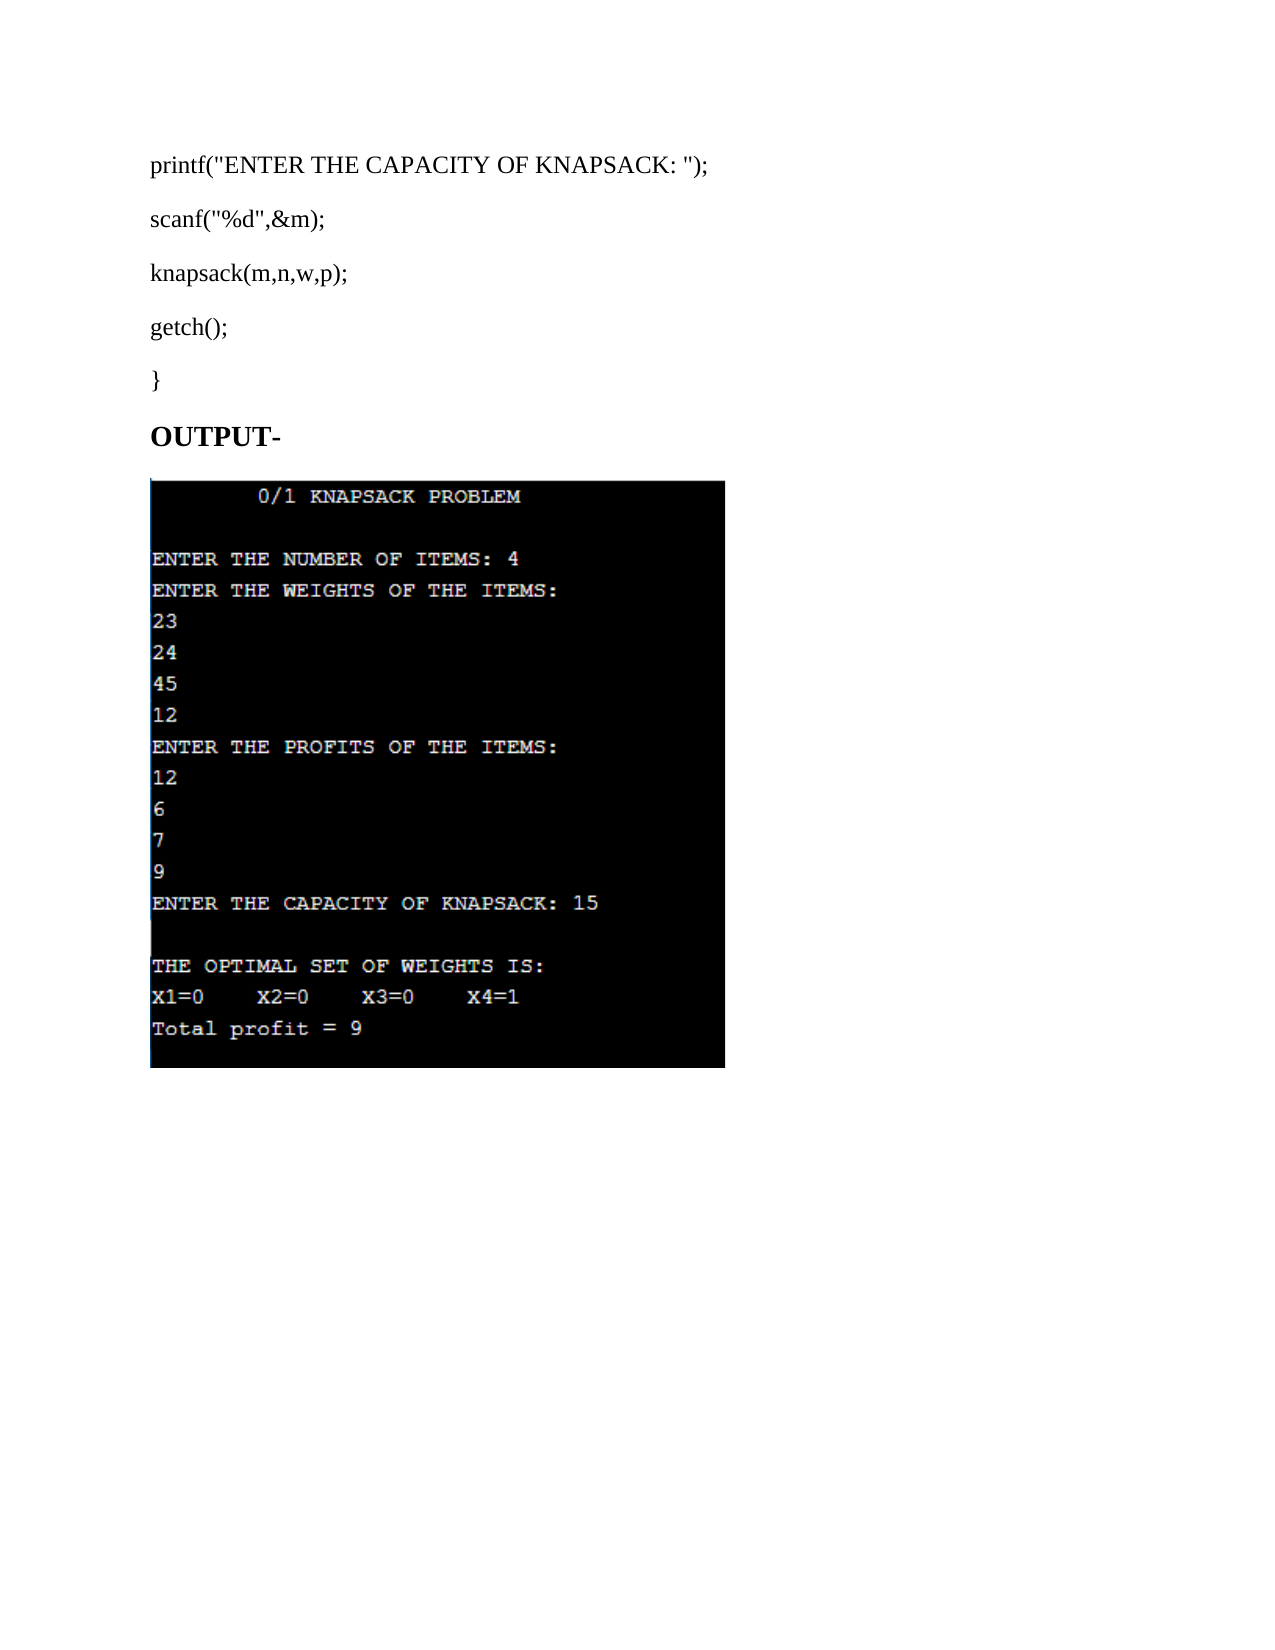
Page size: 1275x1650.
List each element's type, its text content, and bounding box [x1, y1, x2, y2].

text scanf("%d",&m); [150, 204, 1125, 233]
text printf("ENTER THE CAPACITY OF KNAPSACK: "); [150, 150, 1125, 179]
text OUTPUT- [150, 419, 1125, 453]
text knapsack(m,n,w,p); [150, 258, 1125, 286]
text getch(); [150, 312, 1125, 340]
text } [150, 365, 1125, 394]
picture [150, 478, 725, 1068]
